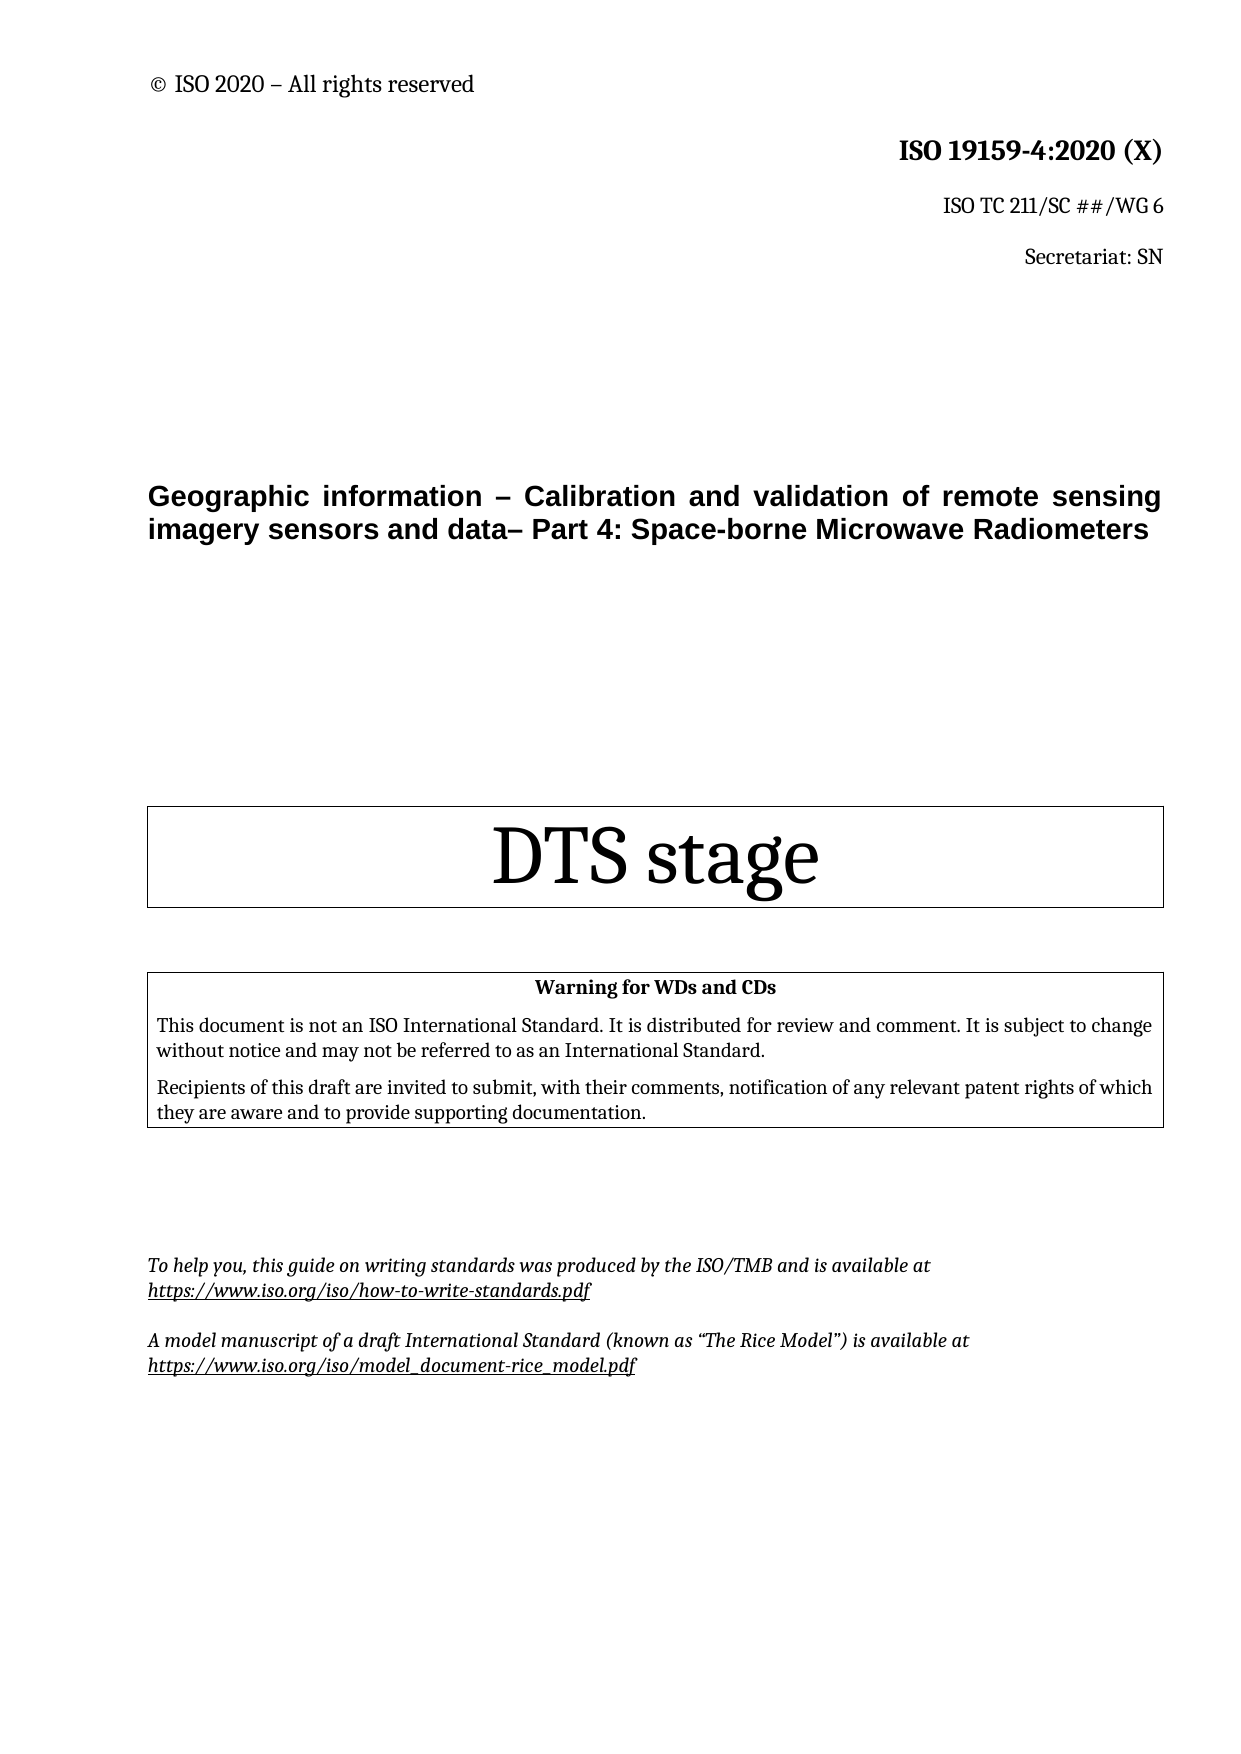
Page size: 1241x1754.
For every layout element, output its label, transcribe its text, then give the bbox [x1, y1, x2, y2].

text ISO TC 211/SC ##/WG 6 [148, 193, 1163, 219]
text A model manuscript of a draft International Standard (known as “The Rice Model”) is available at https://www.iso.org/iso/model_document-rice_model.pdf [148, 1328, 1163, 1378]
text To help you, this guide on writing standards was produced by the ISO/TMB and is available at https://www.iso.org/iso/how-to-write-standards.pdf [148, 1253, 1163, 1303]
text ISO 19159-4:2020 (X) [148, 134, 1163, 168]
text Warning for WDs and CDs [148, 973, 1163, 1000]
text Secretariat: SN [148, 244, 1163, 271]
text This document is not an ISO International Standard. It is distributed for review and comment. It is subject to change without notice and may not be referred to as an International Standard. [148, 1009, 1163, 1062]
text Recipients of this draft are invited to submit, with their comments, notification of any relevant patent rights of which they are aware and to provide supporting documentation. [148, 1072, 1163, 1127]
text DTS stage [148, 807, 1163, 907]
text Geographic information – Calibration and validation of remote sensing imagery sensors and data– Part 4: Space-borne Microwave Radiometers [148, 479, 1163, 546]
